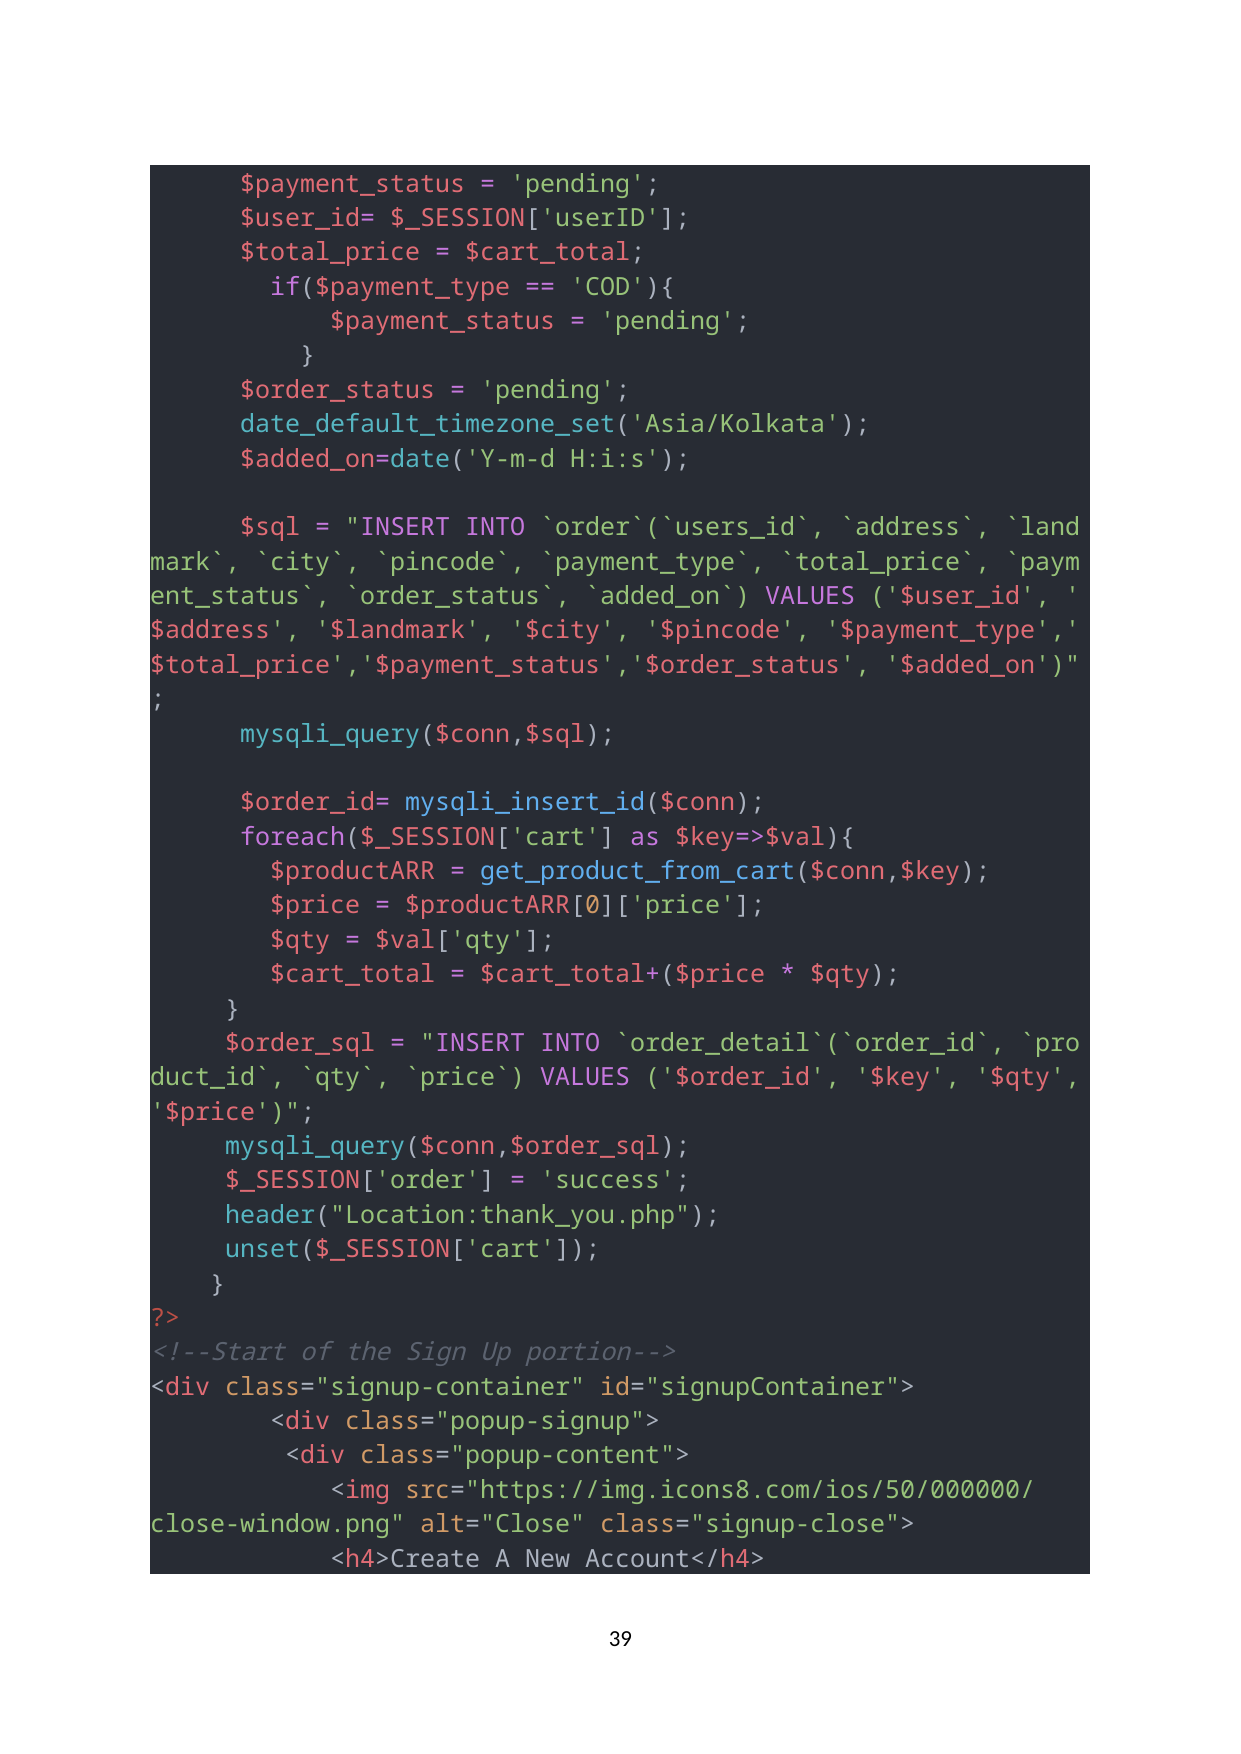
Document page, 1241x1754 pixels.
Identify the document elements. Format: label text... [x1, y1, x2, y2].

text <div class="popup-content"> [150, 1437, 1090, 1471]
text <div class="popup-signup"> [150, 1402, 1090, 1437]
text $payment_status = 'pending'; [150, 165, 1090, 199]
text $sql = "INSERT INTO `order`(`users_id`, `address`, `landmark`, `city`, `pincode`, `payment_type`, `total_price`, `payment_status`, `order_status`, `added_on`) VALUES ('$user_id', '$address', '$landmark', '$city', '$pincode', '$payment_type','$total_price','$payment_status','$order_status', '$added_on')"; [150, 509, 1090, 715]
text <h4>Create A New Account</h4> [150, 1540, 1090, 1574]
text } [150, 337, 1090, 371]
text $qty = $val['qty']; [150, 921, 1090, 956]
text mysqli_query($conn,$sql); [150, 715, 1090, 749]
text date_default_timezone_set('Asia/Kolkata'); [150, 406, 1090, 440]
text $order_status = 'pending'; [150, 371, 1090, 406]
text ?> [150, 1299, 1090, 1334]
text $_SESSION['order'] = 'success'; [150, 1162, 1090, 1196]
text $productARR = get_product_from_cart($conn,$key); [150, 852, 1090, 887]
text <div class="signup-container" id="signupContainer"> [150, 1368, 1090, 1402]
text header("Location:thank_you.php"); [150, 1196, 1090, 1231]
text $order_sql = "INSERT INTO `order_detail`(`order_id`, `product_id`, `qty`, `price`) VALUES ('$order_id', '$key', '$qty', '$price')"; [150, 1024, 1090, 1127]
text $user_id= $_SESSION['userID']; [150, 199, 1090, 234]
text $price = $productARR[0]['price']; [150, 887, 1090, 921]
text unset($_SESSION['cart']); [150, 1231, 1090, 1265]
text $added_on=date('Y-m-d H:i:s'); [150, 440, 1090, 474]
text if($payment_type == 'COD'){ [150, 268, 1090, 302]
text $cart_total = $cart_total+($price * $qty); [150, 956, 1090, 990]
text foreach($_SESSION['cart'] as $key=>$val){ [150, 818, 1090, 852]
text $total_price = $cart_total; [150, 234, 1090, 268]
text $order_id= mysqli_insert_id($conn); [150, 784, 1090, 818]
text mysqli_query($conn,$order_sql); [150, 1127, 1090, 1162]
text } [150, 1265, 1090, 1299]
text $payment_status = 'pending'; [150, 302, 1090, 337]
text <!--Start of the Sign Up portion--> [150, 1334, 1090, 1368]
text <img src="https://img.icons8.com/ios/50/000000/close-window.png" alt="Close" class="signup-close"> [150, 1471, 1090, 1540]
text } [150, 990, 1090, 1024]
